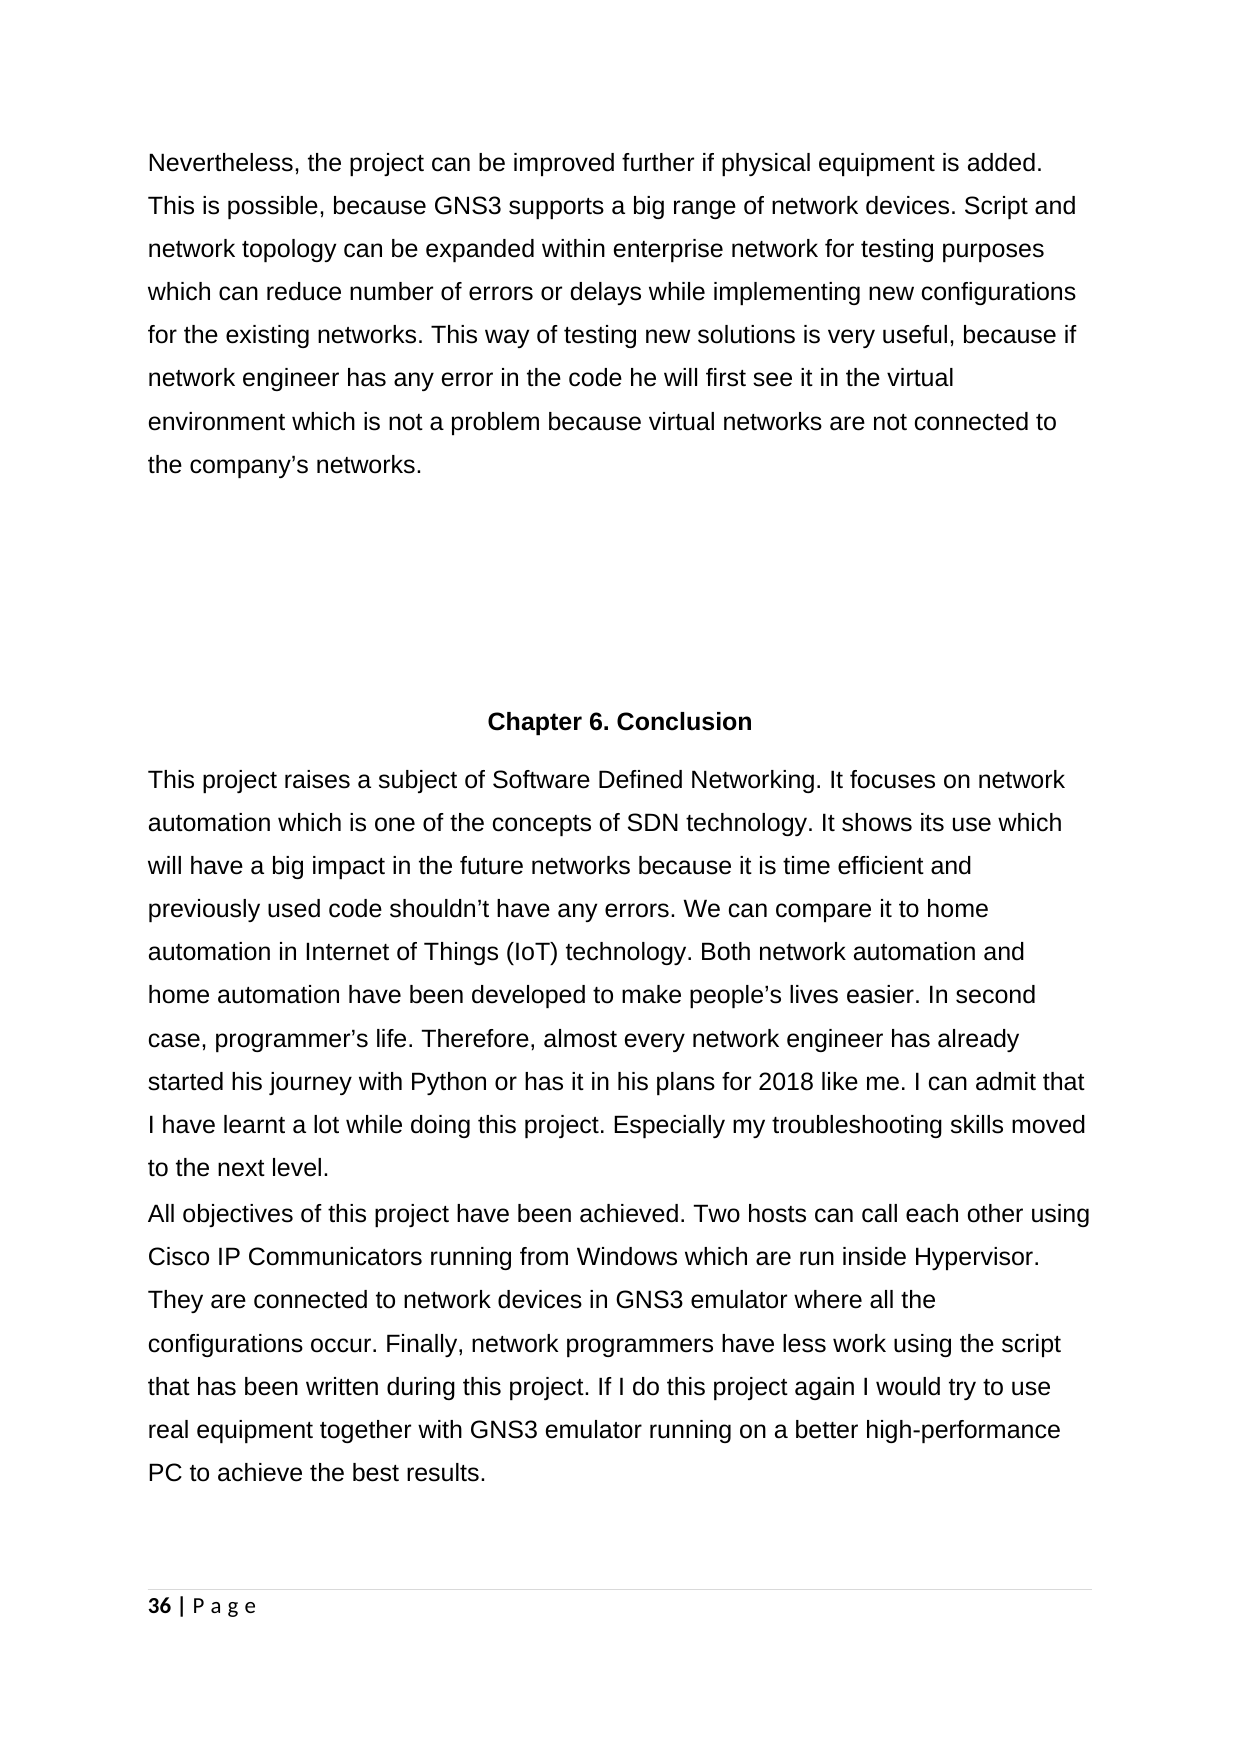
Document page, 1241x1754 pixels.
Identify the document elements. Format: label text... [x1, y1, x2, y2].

text All objectives of this project have been achieved. Two hosts can call each other using Cisco IP Communicators running from Windows which are run inside Hypervisor. They are connected to network devices in GNS3 emulator where all the configurations occur. Finally, network programmers have less work using the script that has been written during this project. If I do this project again I would try to use real equipment together with GNS3 emulator running on a better high-performance PC to achieve the best results. [148, 1199, 1092, 1487]
text Nevertheless, the project can be improved further if physical equipment is added. This is possible, because GNS3 supports a big range of network devices. Script and network topology can be expanded within enterprise network for testing purposes which can reduce number of errors or delays while implementing new configurations for the existing networks. This way of testing new solutions is very useful, because if network engineer has any error in the code he will first see it in the virtual environment which is not a problem because virtual networks are not connected to the company’s networks. [148, 148, 1092, 478]
text This project raises a subject of Software Defined Networking. It focuses on network automation which is one of the concepts of SDN technology. It shows its use which will have a big impact in the future networks because it is time efficient and previously used code shouldn’t have any errors. We can compare it to home automation in Internet of Things (IoT) technology. Both network automation and home automation have been developed to make people’s lives easier. In second case, programmer’s life. Therefore, almost every network engineer has already started his journey with Python or has it in his plans for 2018 like me. I can admit that I have learnt a lot while doing this project. Especially my troubleshooting skills moved to the next level. [148, 765, 1092, 1182]
subtitle Chapter 6. Conclusion [148, 707, 1092, 736]
